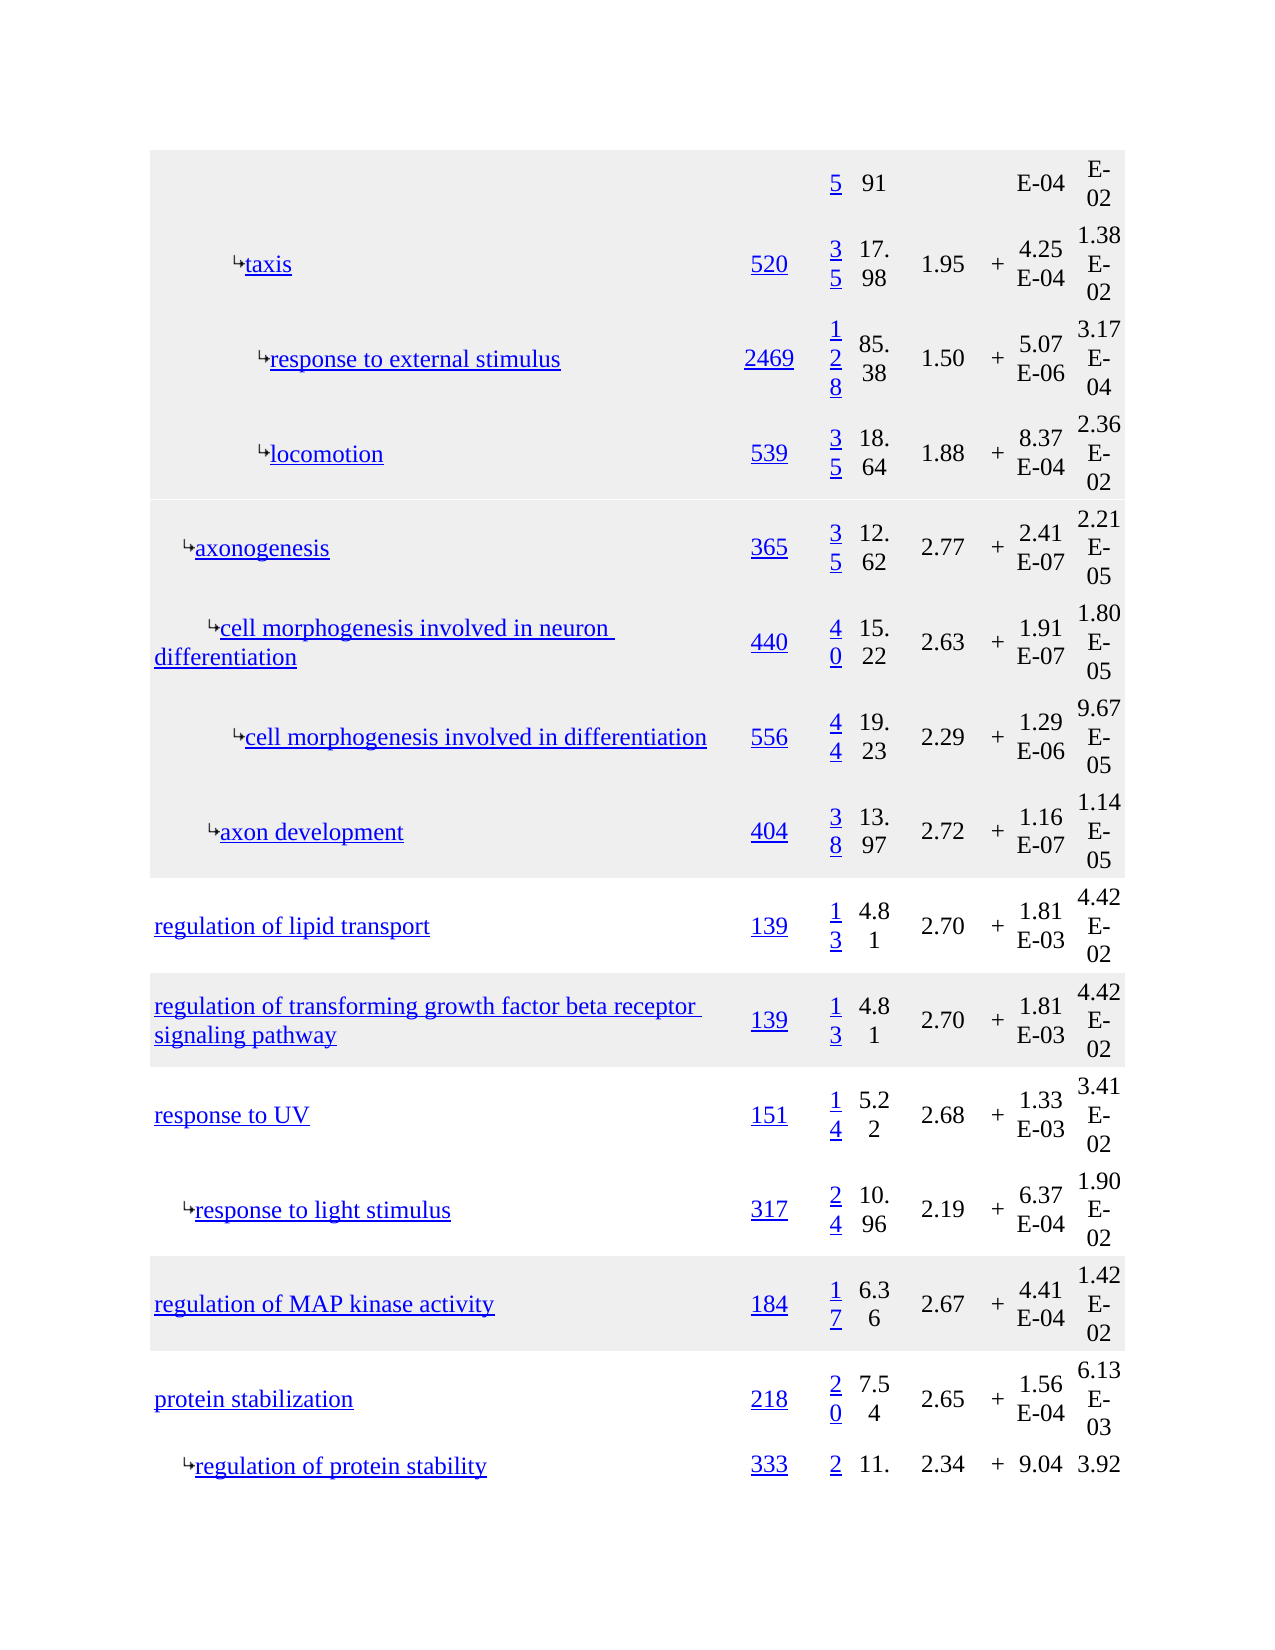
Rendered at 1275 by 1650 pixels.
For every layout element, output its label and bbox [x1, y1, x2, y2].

picture [154, 531, 195, 557]
picture [154, 815, 220, 841]
picture [154, 720, 245, 746]
picture [154, 342, 270, 368]
picture [154, 1193, 195, 1219]
picture [154, 247, 245, 273]
picture [154, 611, 220, 637]
picture [154, 437, 270, 462]
picture [154, 1449, 195, 1475]
